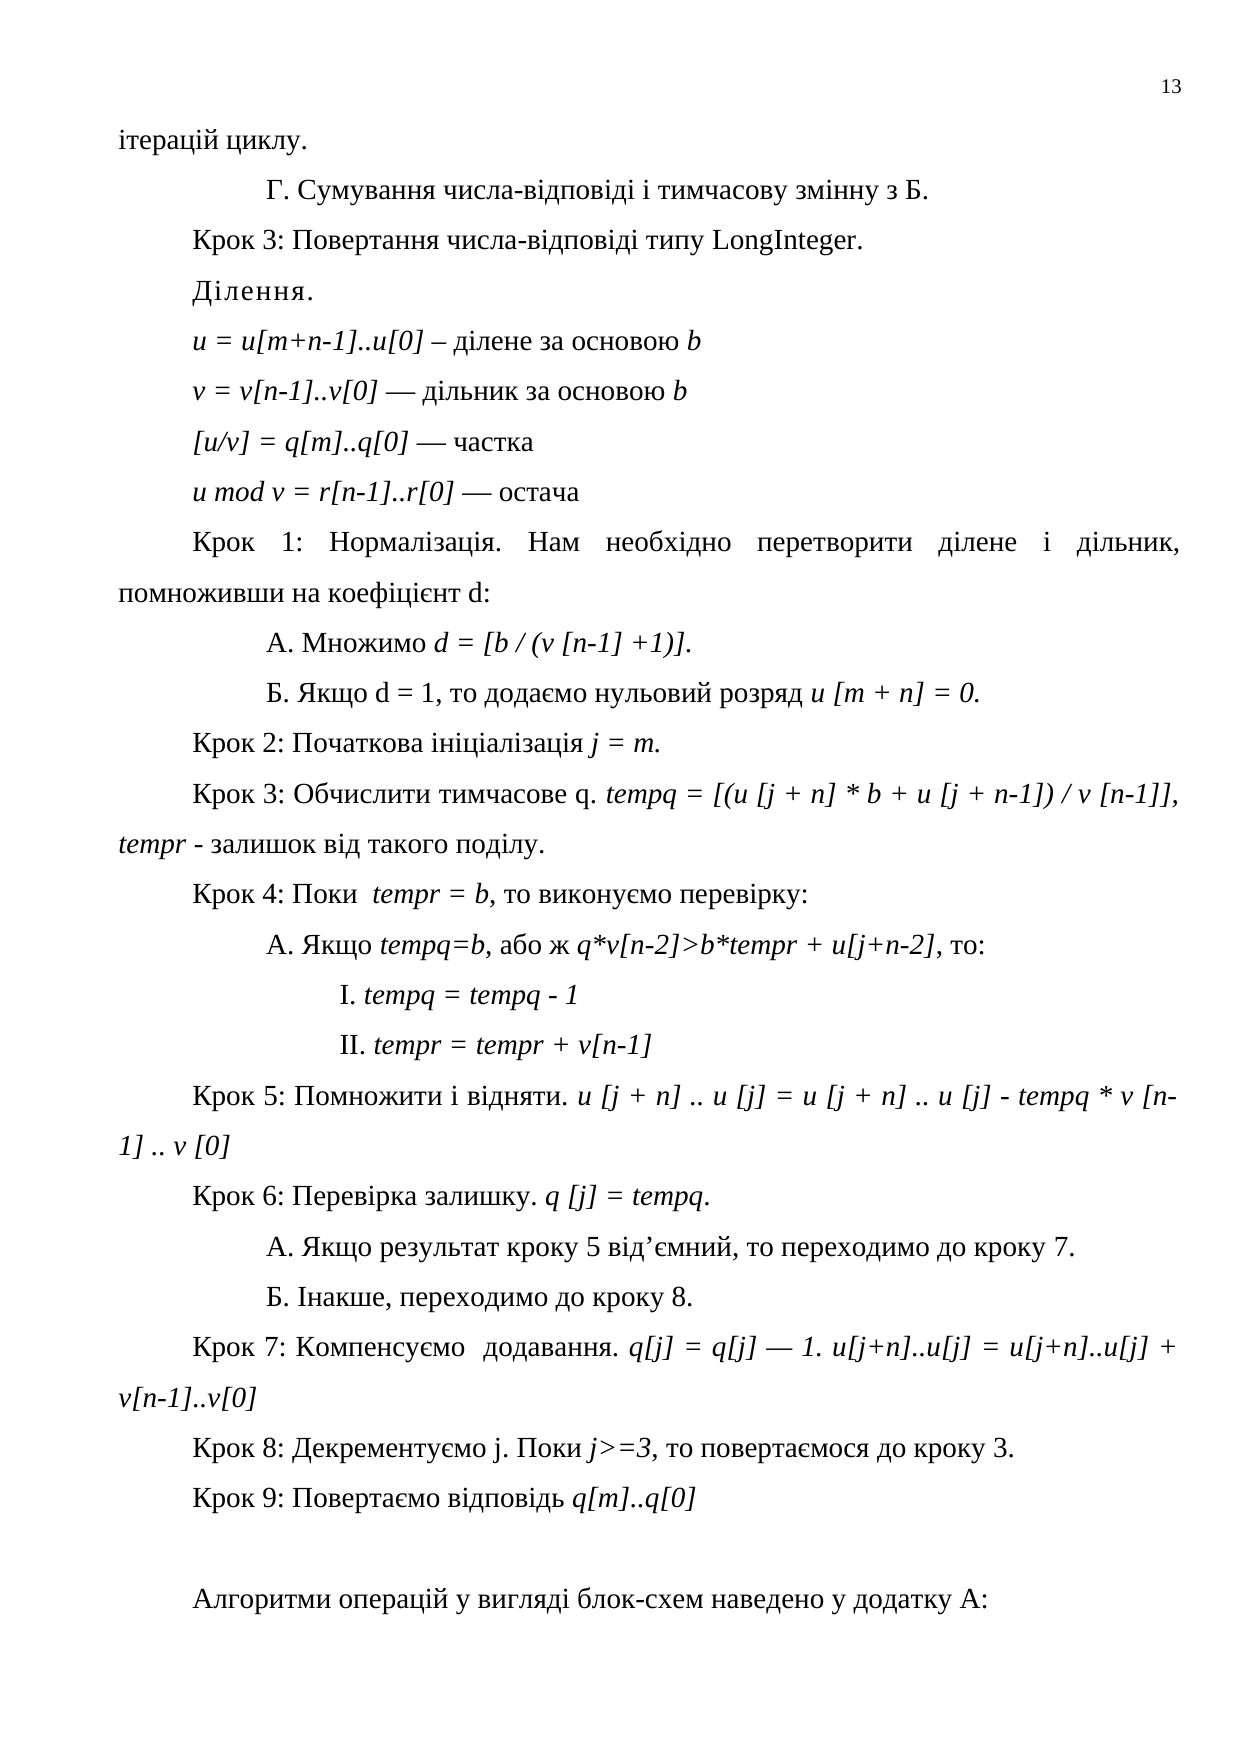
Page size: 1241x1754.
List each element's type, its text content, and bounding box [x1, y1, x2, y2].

text Крок 3: Повертання числа-відповіді типу LongInteger. [192, 222, 1181, 256]
text [u/v] = q[m]..q[0] — частка [118, 424, 1181, 457]
text І. tempq = tempq - 1 [295, 977, 1181, 1011]
text Крок 3: Обчислити тимчасове q. tempq = [(u [j + n] * b + u [j + n-1]) / v [n-1]], tempr - залишок від такого поділу. [118, 776, 1181, 860]
text Крок 9: Повертаємо відповідь q[m]..q[0] [118, 1480, 1181, 1514]
text u mod v = r[n-1]..r[0] — остача [118, 474, 1181, 508]
text Б. Якщо d = 1, то додаємо нульовий розряд u [m + n] = 0. [118, 675, 1181, 709]
text А. Якщо tempq=b, або ж q*v[n-2]>b*tempr + u[j+n-2], то: [266, 927, 1181, 960]
text u = u[m+n-1]..u[0] – ділене за основою b [118, 323, 1181, 357]
text Алгоритми операцій у вигляді блок-схем наведено у додатку А: [118, 1581, 1181, 1614]
text v = v[n-1]..v[0] — дільник за основою b [118, 373, 1181, 407]
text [118, 122, 1181, 155]
text Ділення. [118, 273, 1181, 306]
text Крок 2: Початкова ініціалізація j = m. [118, 726, 1181, 759]
text А. Якщо результат кроку 5 від’ємний, то переходимо до кроку 7. [118, 1229, 1181, 1262]
text ІІ. tempr = tempr + v[n-1] [295, 1027, 1181, 1061]
text Г. Сумування числа-відповіді і тимчасову змінну з Б. [118, 172, 1181, 206]
text Крок 8: Декрементуємо j. Поки j>=3, то повертаємося до кроку 3. [118, 1430, 1181, 1463]
text Крок 7: Компенсуємо додавання. q[j] = q[j] — 1. u[j+n]..u[j] = u[j+n]..u[j] + v[n-1]..v[0] [118, 1329, 1181, 1413]
text Крок 1: Нормалізація. Нам необхідно перетворити ділене і дільник, помноживши на коефіцієнт d: [118, 524, 1181, 608]
text Крок 5: Помножити і відняти. u [j + n] .. u [j] = u [j + n] .. u [j] - tempq * v [n-1] .. v [0] [118, 1078, 1181, 1162]
text Крок 4: Поки tempr = b, то виконуємо перевірку: [118, 877, 1181, 910]
text Б. Інакше, переходимо до кроку 8. [118, 1279, 1181, 1313]
text Крок 6: Перевірка залишку. q [j] = tempq. [118, 1178, 1181, 1212]
text А. Множимо d = [b / (v [n-1] +1)]. [118, 625, 1181, 658]
